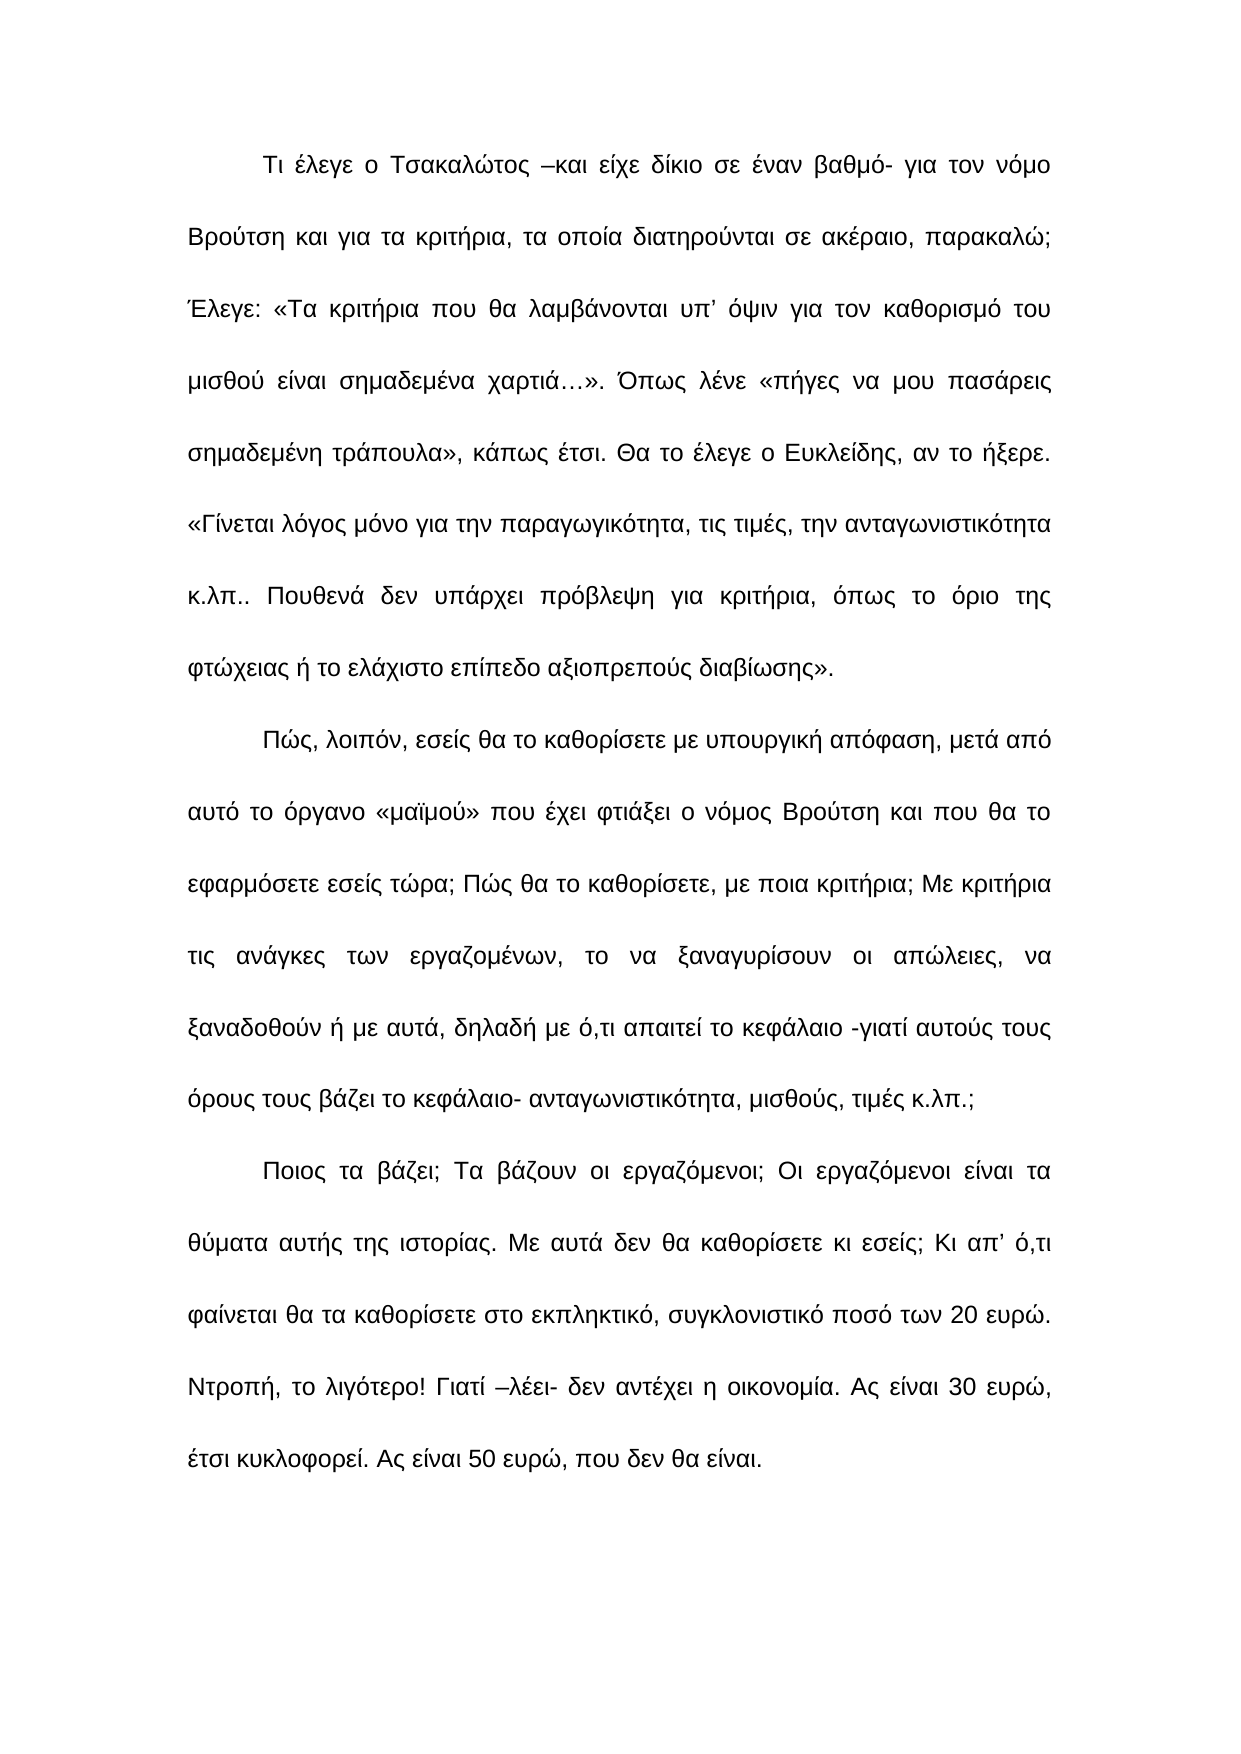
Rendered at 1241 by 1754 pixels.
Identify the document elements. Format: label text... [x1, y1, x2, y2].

text Ποιος τα βάζει; Τα βάζουν οι εργαζόμενοι; Οι εργαζόμενοι είναι τα θύματα αυτής της ιστορίας. Με αυτά δεν θα καθορίσετε κι εσείς; Κι απ’ ό,τι φαίνεται θα τα καθορίσετε στο εκπληκτικό, συγκλονιστικό ποσό των 20 ευρώ. Ντροπή, το λιγότερο! Γιατί –λέει- δεν αντέχει η οικονομία. Ας είναι 30 ευρώ, έτσι κυκλοφορεί. Ας είναι 50 ευρώ, που δεν θα είναι. [187, 1156, 1053, 1472]
text Τι έλεγε ο Τσακαλώτος –και είχε δίκιο σε έναν βαθμό- για τον νόμο Βρούτση και για τα κριτήρια, τα οποία διατηρούνται σε ακέραιο, παρακαλώ; Έλεγε: «Τα κριτήρια που θα λαμβάνονται υπ’ όψιν για τον καθορισμό του μισθού είναι σημαδεμένα χαρτιά…». Όπως λένε «πήγες να μου πασάρεις σημαδεμένη τράπουλα», κάπως έτσι. Θα το έλεγε ο Ευκλείδης, αν το ήξερε. «Γίνεται λόγος μόνο για την παραγωγικότητα, τις τιμές, την ανταγωνιστικότητα κ.λπ.. Πουθενά δεν υπάρχει πρόβλεψη για κριτήρια, όπως το όριο της φτώχειας ή το ελάχιστο επίπεδο αξιοπρεπούς διαβίωσης». [187, 150, 1053, 682]
text Πώς, λοιπόν, εσείς θα το καθορίσετε με υπουργική απόφαση, μετά από αυτό το όργανο «μαϊμού» που έχει φτιάξει ο νόμος Βρούτση και που θα το εφαρμόσετε εσείς τώρα; Πώς θα το καθορίσετε, με ποια κριτήρια; Με κριτήρια τις ανάγκες των εργαζομένων, το να ξαναγυρίσουν οι απώλειες, να ξαναδοθούν ή με αυτά, δηλαδή με ό,τι απαιτεί το κεφάλαιο -γιατί αυτούς τους όρους τους βάζει το κεφάλαιο- ανταγωνιστικότητα, μισθούς, τιμές κ.λπ.; [187, 725, 1053, 1113]
